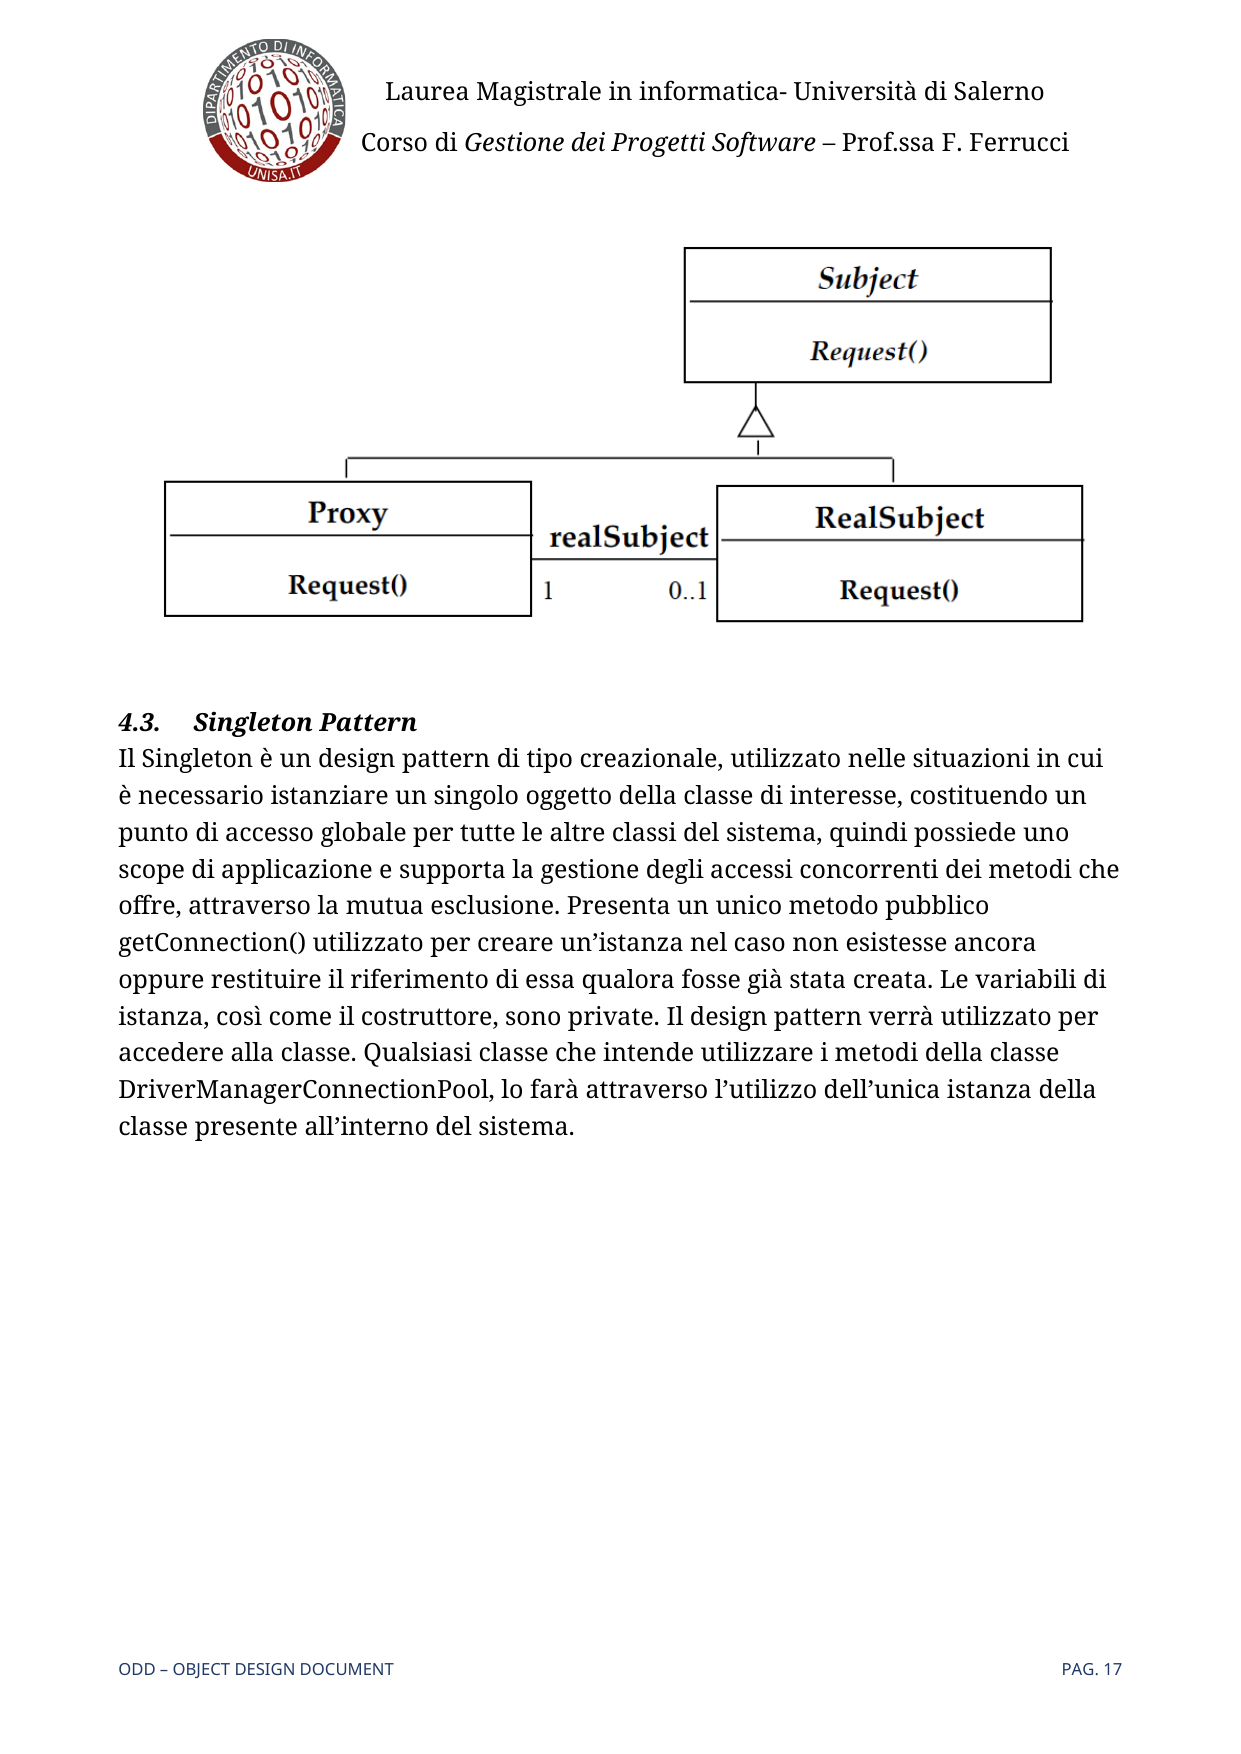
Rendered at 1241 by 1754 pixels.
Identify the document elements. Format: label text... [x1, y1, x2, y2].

picture [118, 203, 1123, 639]
subtitle Singleton Pattern [118, 704, 1122, 738]
picture [203, 39, 346, 182]
text Il Singleton è un design pattern di tipo creazionale, utilizzato nelle situazioni in cui è necessario istanziare un singolo oggetto della classe di interesse, costituendo un punto di accesso globale per tutte le altre classi del sistema, quindi possiede uno scope di applicazione e supporta la gestione degli accessi concorrenti dei metodi che offre, attraverso la mutua esclusione. Presenta un unico metodo pubblico getConnection() utilizzato per creare un’istanza nel caso non esistesse ancora oppure restituire il riferimento di essa qualora fosse già stata creata. Le variabili di istanza, così come il costruttore, sono private. Il design pattern verrà utilizzato per accedere alla classe. Qualsiasi classe che intende utilizzare i metodi della classe DriverManagerConnectionPool, lo farà attraverso l’utilizzo dell’unica istanza della classe presente all’interno del sistema. [118, 741, 1122, 1143]
